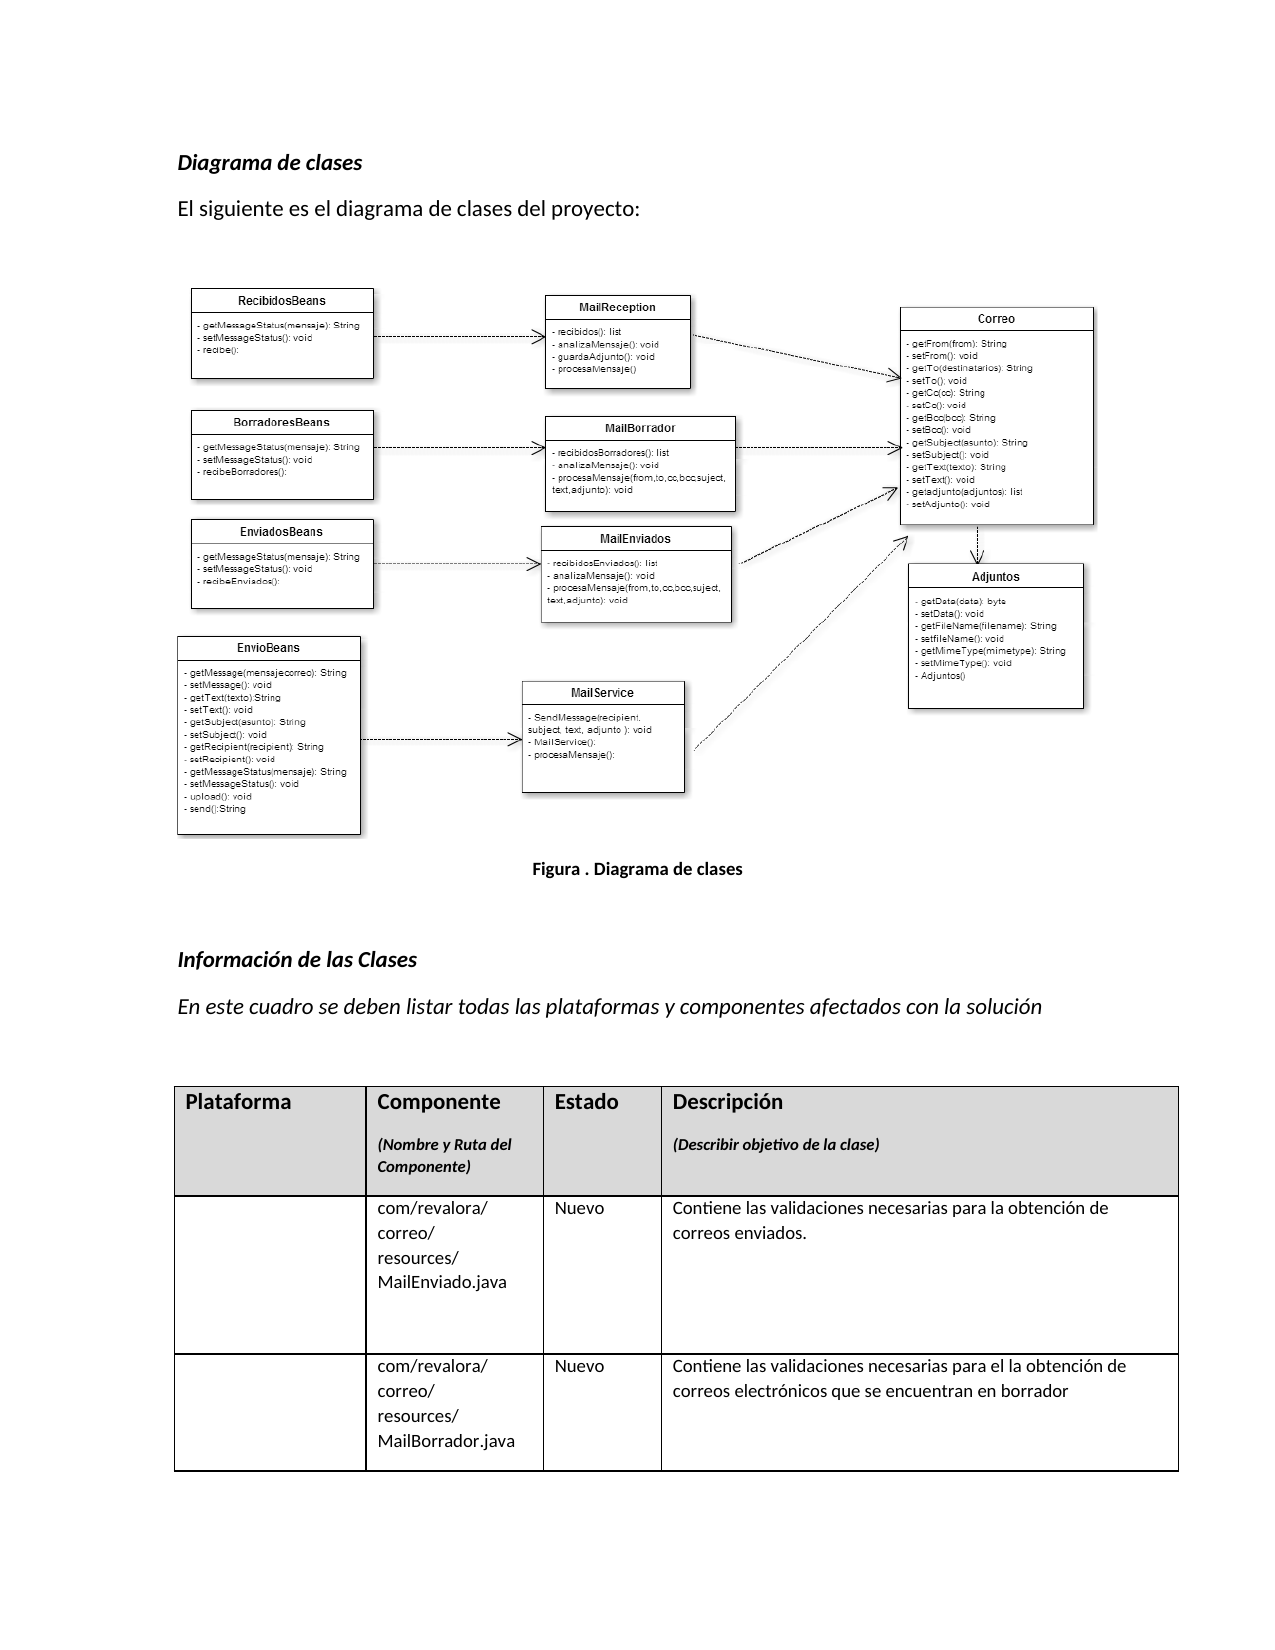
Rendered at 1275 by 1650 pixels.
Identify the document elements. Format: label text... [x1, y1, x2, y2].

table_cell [662, 1355, 1178, 1470]
table_cell com/revalora/correo/resources/MailEnviado.java [367, 1197, 543, 1353]
table_header Descripción (Describir objetivo de la clase) [662, 1087, 1178, 1195]
text En este cuadro se deben listar todas las plataformas y componentes afectados con la solución [177, 992, 1098, 1020]
table_header Estado [544, 1087, 661, 1195]
table_header Componente (Nombre y Ruta del Componente) [367, 1087, 543, 1195]
table_header Plataforma [175, 1087, 365, 1195]
table_cell Nuevo [544, 1197, 661, 1353]
text Diagrama de clases [177, 148, 1098, 176]
table_cell [175, 1197, 365, 1353]
text Figura . Diagrama de clases [177, 857, 1098, 880]
text Información de las Clases [177, 945, 1098, 973]
text El siguiente es el diagrama de clases del proyecto: [177, 194, 1098, 222]
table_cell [367, 1355, 543, 1470]
table_cell [175, 1355, 365, 1470]
picture [177, 288, 1098, 839]
table_cell Nuevo [544, 1355, 661, 1470]
table_cell Contiene las validaciones necesarias para la obtención de correos enviados. [662, 1197, 1178, 1353]
